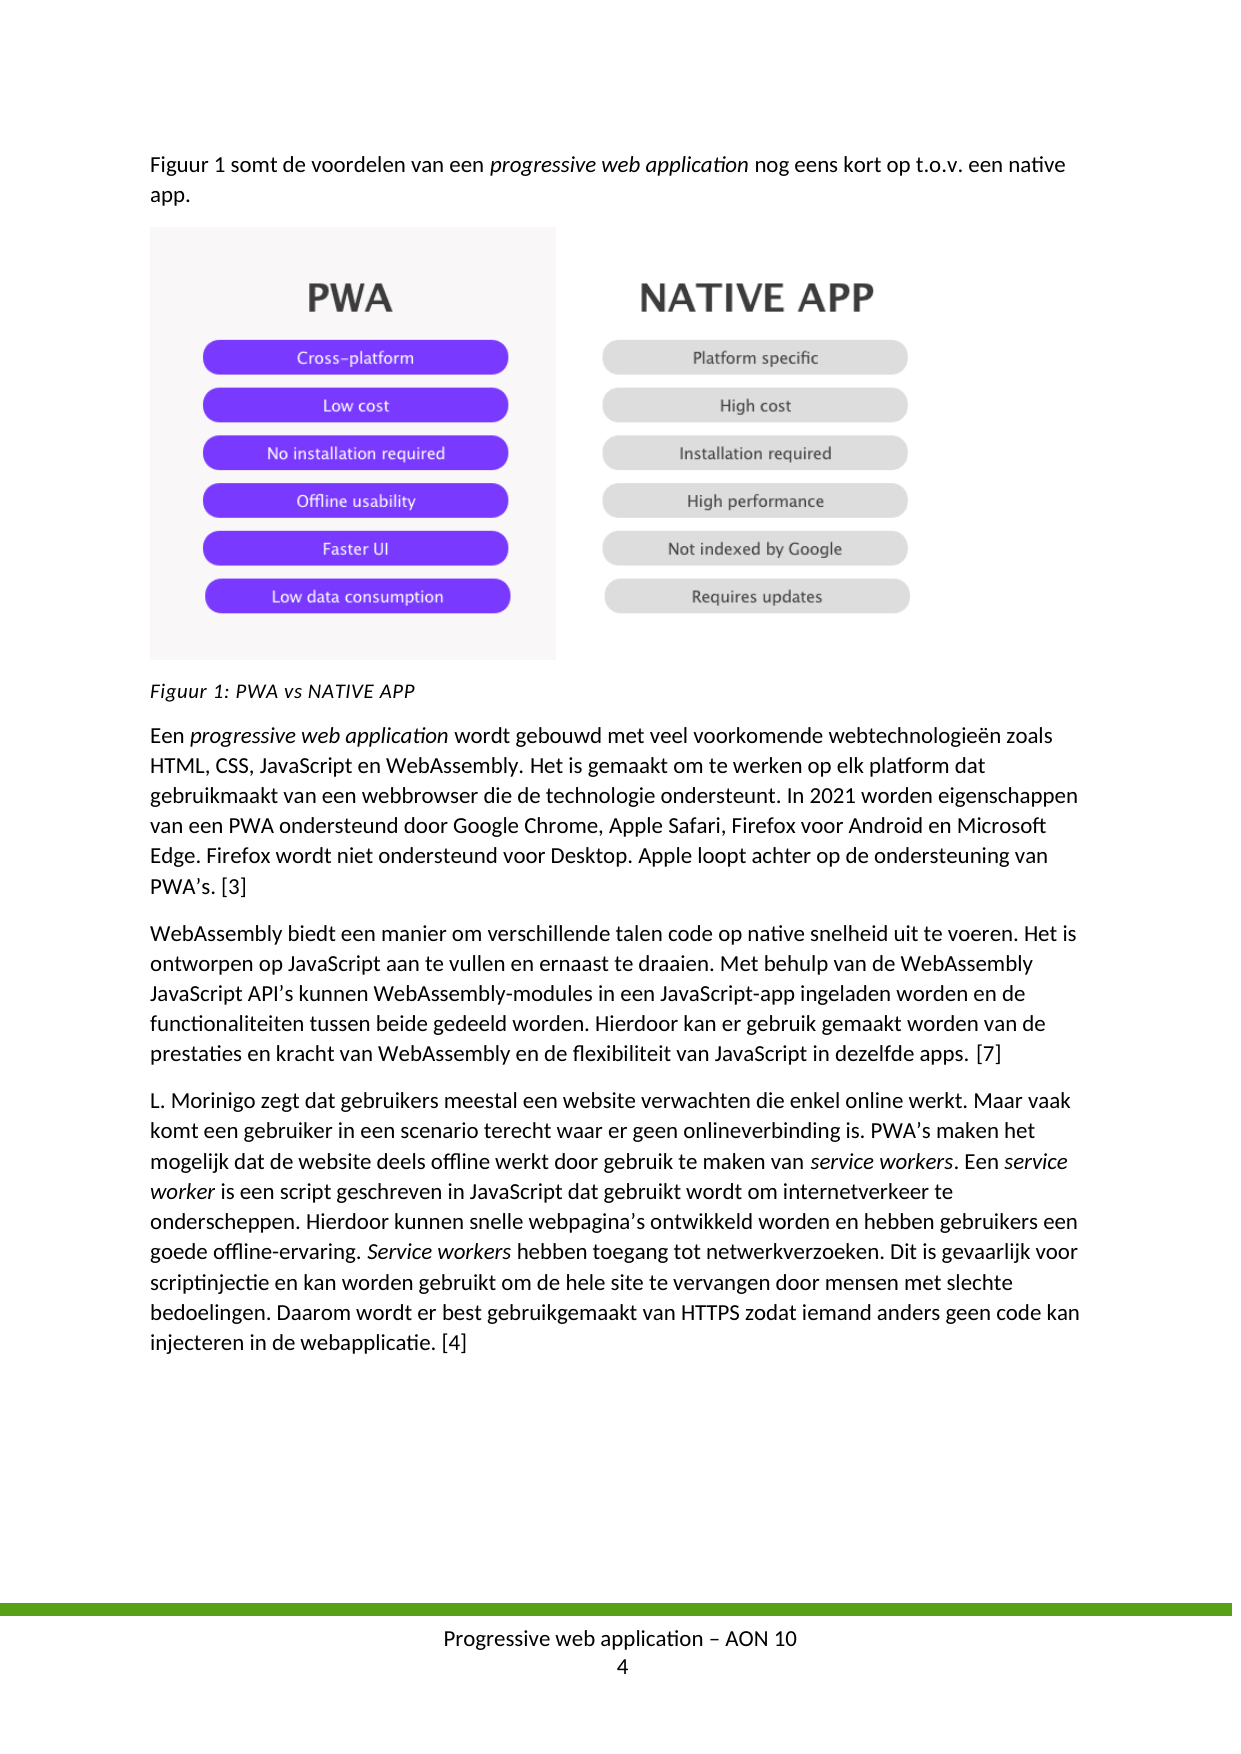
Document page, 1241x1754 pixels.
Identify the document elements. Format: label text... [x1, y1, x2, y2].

text Figuur 1: PWA vs NATIVE APP [150, 679, 1090, 704]
text WebAssembly biedt een manier om verschillende talen code op native snelheid uit te voeren. Het is ontworpen op JavaScript aan te vullen en ernaast te draaien. Met behulp van de WebAssembly JavaScript API’s kunnen WebAssembly-modules in een JavaScript-app ingeladen worden en de functionaliteiten tussen beide gedeeld worden. Hierdoor kan er gebruik gemaakt worden van de prestaties en kracht van WebAssembly en de flexibiliteit van JavaScript in dezelfde apps. [7] [150, 919, 1090, 1068]
text L. Morinigo zegt dat gebruikers meestal een website verwachten die enkel online werkt. Maar vaak komt een gebruiker in een scenario terecht waar er geen onlineverbinding is. PWA’s maken het mogelijk dat de website deels offline werkt door gebruik te maken van service workers. Een service worker is een script geschreven in JavaScript dat gebruikt wordt om internetverkeer te onderscheppen. Hierdoor kunnen snelle webpagina’s ontwikkeld worden en hebben gebruikers een goede offline-ervaring. Service workers hebben toegang tot netwerkverzoeken. Dit is gevaarlijk voor scriptinjectie en kan worden gebruikt om de hele site te vervangen door mensen met slechte bedoelingen. Daarom wordt er best gebruikgemaakt van HTTPS zodat iemand anders geen code kan injecteren in de webapplicatie. [4] [150, 1086, 1090, 1356]
picture [150, 227, 962, 660]
text Een progressive web application wordt gebouwd met veel voorkomende webtechnologieën zoals HTML, CSS, JavaScript en WebAssembly. Het is gemaakt om te werken op elk platform dat gebruikmaakt van een webbrowser die de technologie ondersteunt. In 2021 worden eigenschappen van een PWA ondersteund door Google Chrome, Apple Safari, Firefox voor Android en Microsoft Edge. Firefox wordt niet ondersteund voor Desktop. Apple loopt achter op de ondersteuning van PWA’s. [3] [150, 721, 1090, 900]
text Figuur 1 somt de voordelen van een progressive web application nog eens kort op t.o.v. een native app. [150, 150, 1090, 208]
